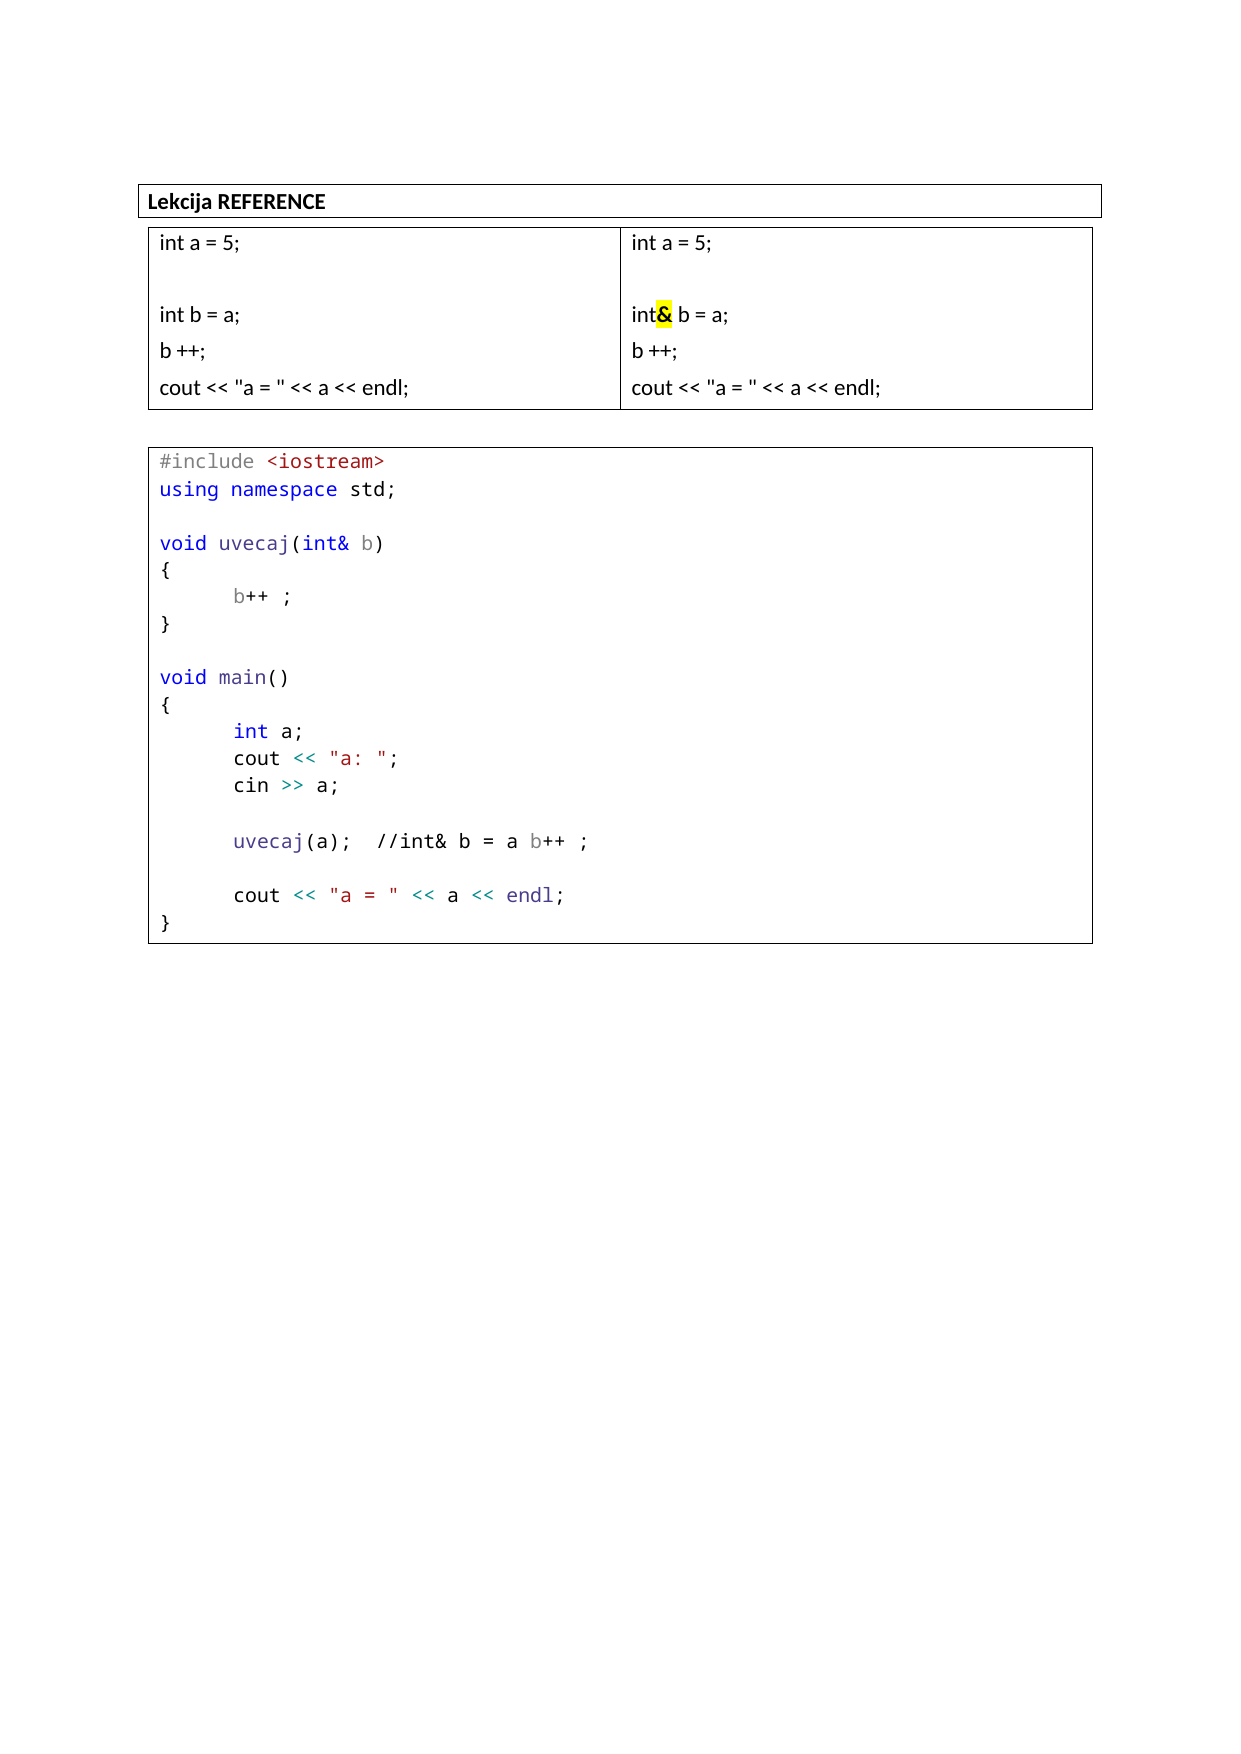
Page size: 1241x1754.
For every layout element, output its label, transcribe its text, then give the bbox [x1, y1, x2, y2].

text Lekcija REFERENCE [139, 185, 1101, 217]
table_header int a = 5; int b = a; b ++; cout << "a = " << a << endl; [149, 228, 620, 409]
table_header int a = 5; int& b = a; b ++; cout << "a = " << a << endl; [621, 228, 1092, 409]
table_header #include <iostream> using namespace std; void uvecaj(int& b) { b++ ; } void main() { int a; cout << "a: "; cin >> a; uvecaj(a); //int& b = a b++ ; cout << "a = " << a << endl; } [149, 448, 1092, 943]
